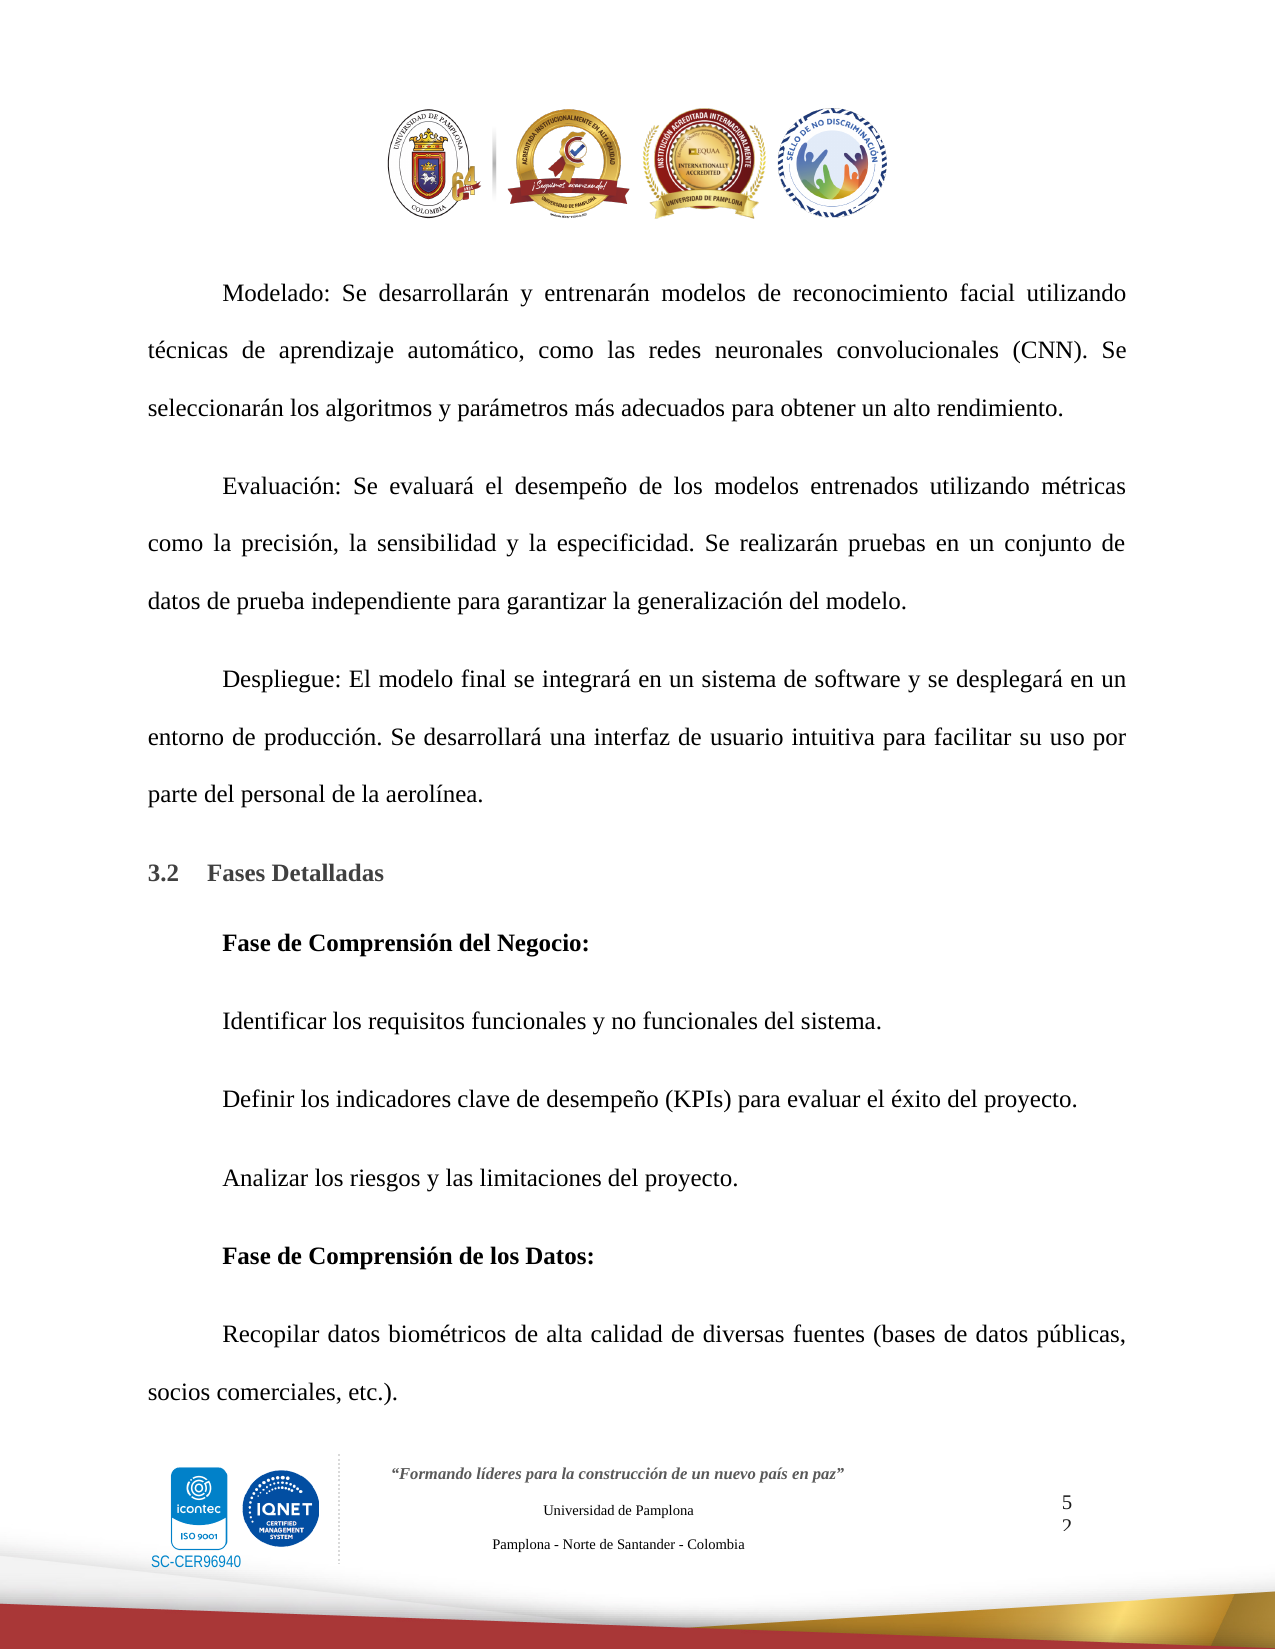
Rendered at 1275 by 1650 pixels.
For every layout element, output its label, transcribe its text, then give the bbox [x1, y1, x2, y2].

text Definir los indicadores clave de desempeño (KPIs) para evaluar el éxito del proyecto. [148, 1084, 1127, 1113]
text Fase de Comprensión del Negocio: [148, 928, 1127, 956]
text Analizar los riesgos y las limitaciones del proyecto. [148, 1163, 1127, 1191]
text Modelado: Se desarrollarán y entrenarán modelos de reconocimiento facial utilizando técnicas de aprendizaje automático, como las redes neuronales convolucionales (CNN). Se seleccionarán los algoritmos y parámetros más adecuados para obtener un alto rendimiento. [148, 278, 1127, 421]
picture [0, 1464, 1275, 1649]
text Fase de Comprensión de los Datos: [148, 1241, 1127, 1270]
text Evaluación: Se evaluará el desempeño de los modelos entrenados utilizando métricas como la precisión, la sensibilidad y la especificidad. Se realizarán pruebas en un conjunto de datos de prueba independiente para garantizar la generalización del modelo. [148, 471, 1127, 615]
text Despliegue: El modelo final se integrará en un sistema de software y se desplegará en un entorno de producción. Se desarrollará una interfaz de usuario intuitiva para facilitar su uso por parte del personal de la aerolínea. [148, 664, 1127, 808]
subtitle Fases Detalladas [148, 858, 1127, 886]
picture [383, 98, 892, 229]
text Identificar los requisitos funcionales y no funcionales del sistema. [148, 1006, 1127, 1035]
text Recopilar datos biométricos de alta calidad de diversas fuentes (bases de datos públicas, socios comerciales, etc.). [148, 1319, 1127, 1406]
